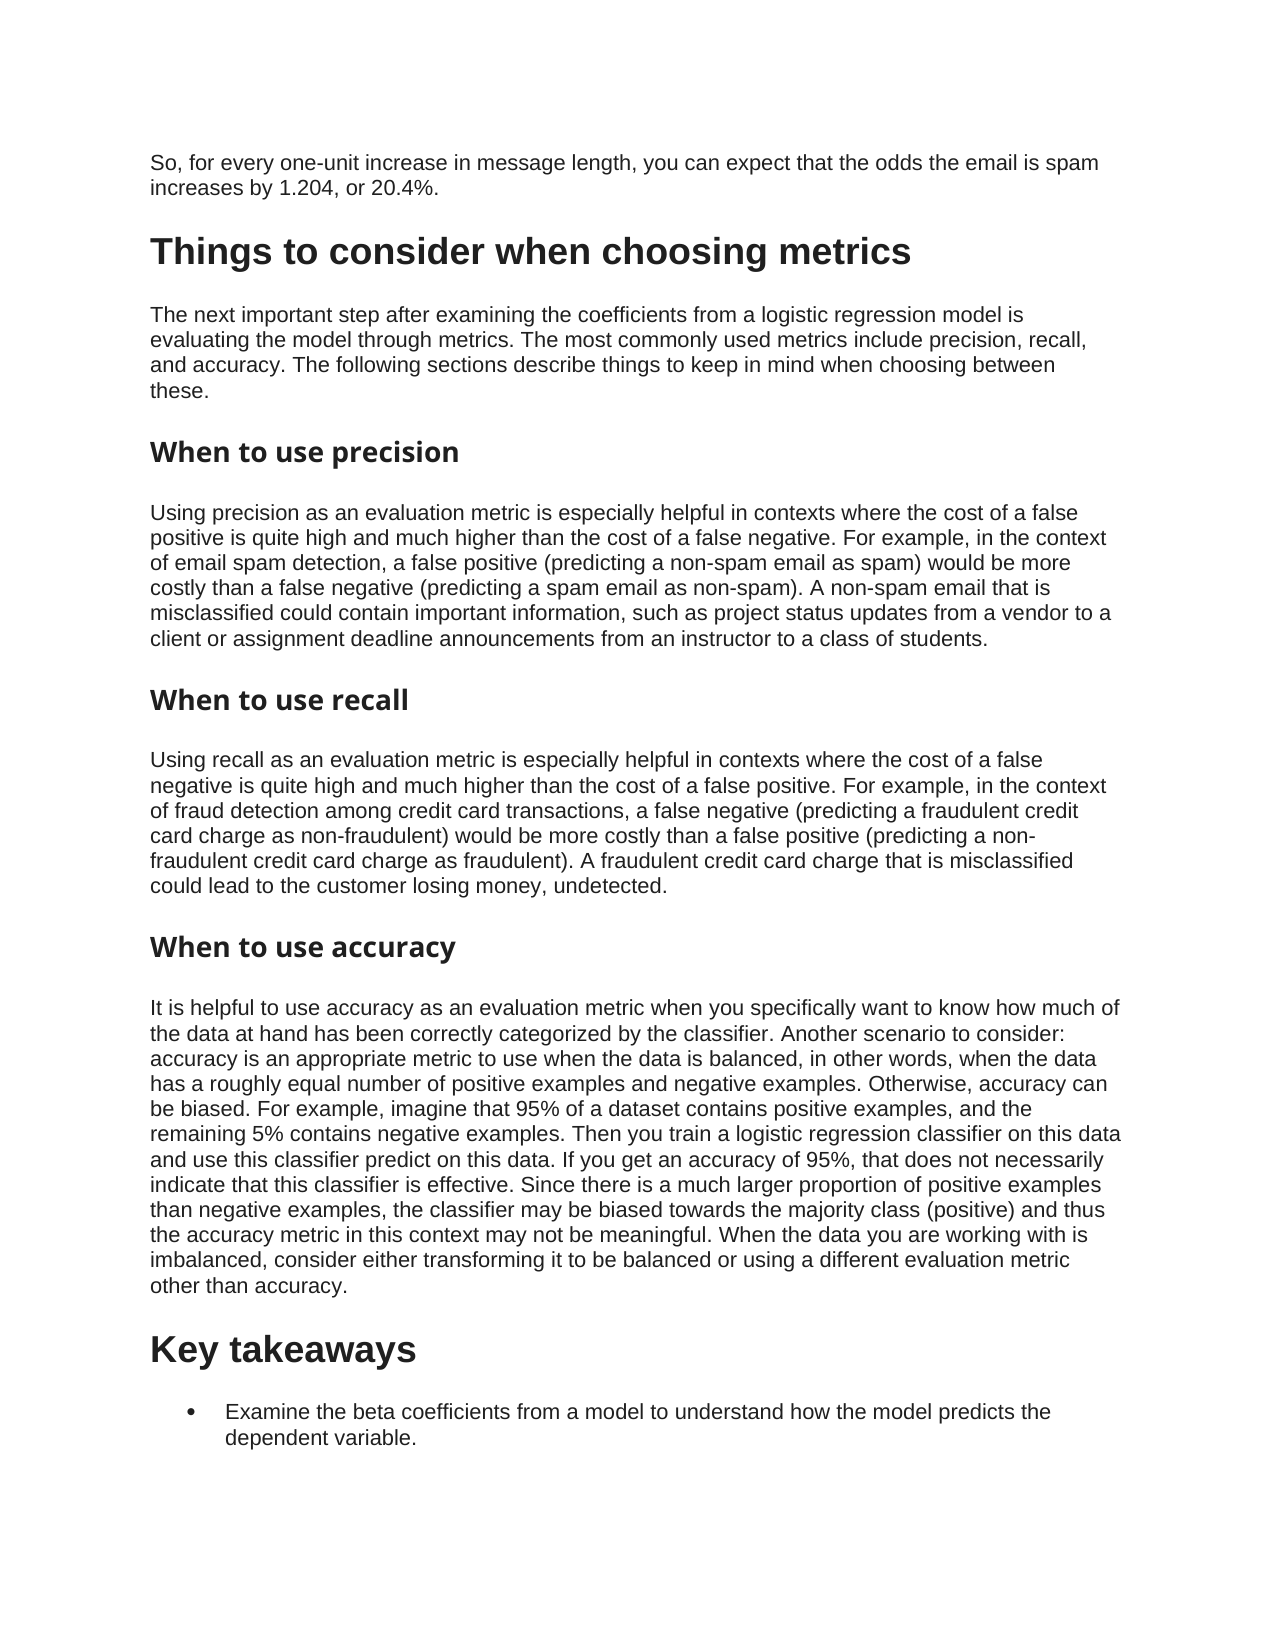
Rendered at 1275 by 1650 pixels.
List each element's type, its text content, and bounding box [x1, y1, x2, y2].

list Examine the beta coefficients from a model to understand how the model predicts the dependent variable. [187, 1399, 1125, 1449]
text The next important step after examining the coefficients from a logistic regression model is evaluating the model through metrics. The most commonly used metrics include precision, recall, and accuracy. The following sections describe things to keep in mind when choosing between these. [150, 302, 1125, 403]
text When to use recall [150, 680, 1125, 718]
text When to use accuracy [150, 928, 1125, 966]
text When to use precision [150, 432, 1125, 470]
text Using precision as an evaluation metric is especially helpful in contexts where the cost of a false positive is quite high and much higher than the cost of a false negative. For example, in the context of email spam detection, a false positive (predicting a non-spam email as spam) would be more costly than a false negative (predicting a spam email as non-spam). A non-spam email that is misclassified could contain important information, such as project status updates from a vendor to a client or assignment deadline announcements from an instructor to a class of students. [150, 499, 1125, 651]
text Key takeaways [150, 1327, 1125, 1370]
text Things to consider when choosing metrics [150, 229, 1125, 273]
text It is helpful to use accuracy as an evaluation metric when you specifically want to know how much of the data at hand has been correctly categorized by the classifier. Another scenario to consider: accuracy is an appropriate metric to use when the data is balanced, in other words, when the data has a roughly equal number of positive examples and negative examples. Otherwise, accuracy can be biased. For example, imagine that 95% of a dataset contains positive examples, and the remaining 5% contains negative examples. Then you train a logistic regression classifier on this data and use this classifier predict on this data. If you get an accuracy of 95%, that does not necessarily indicate that this classifier is effective. Since there is a much larger proportion of positive examples than negative examples, the classifier may be biased towards the majority class (positive) and thus the accuracy metric in this context may not be meaningful. When the data you are working with is imbalanced, consider either transforming it to be balanced or using a different evaluation metric other than accuracy. [150, 995, 1125, 1298]
text So, for every one-unit increase in message length, you can expect that the odds the email is spam increases by 1.204, or 20.4%. [150, 150, 1125, 200]
text Using recall as an evaluation metric is especially helpful in contexts where the cost of a false negative is quite high and much higher than the cost of a false positive. For example, in the context of fraud detection among credit card transactions, a false negative (predicting a fraudulent credit card charge as non-fraudulent) would be more costly than a false positive (predicting a non-fraudulent credit card charge as fraudulent). A fraudulent credit card charge that is misclassified could lead to the customer losing money, undetected. [150, 747, 1125, 898]
